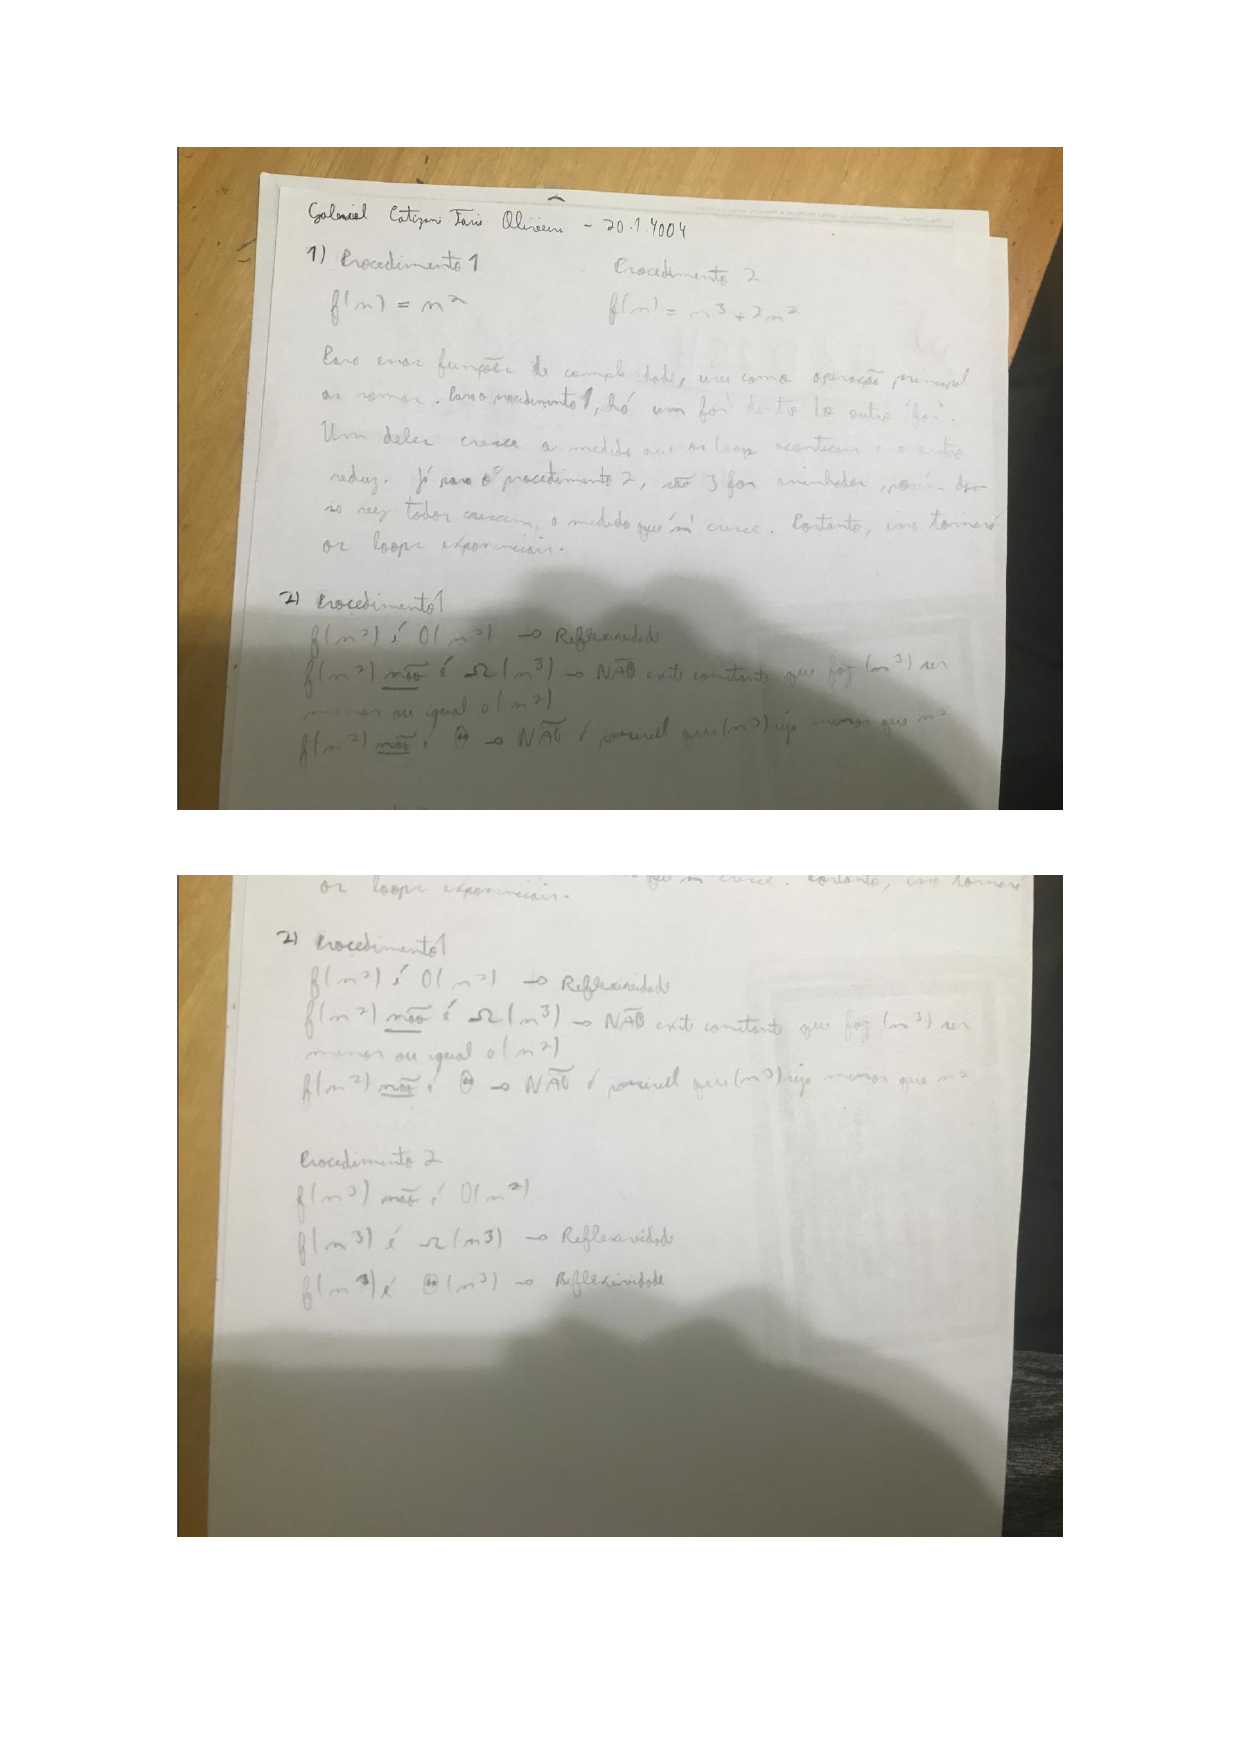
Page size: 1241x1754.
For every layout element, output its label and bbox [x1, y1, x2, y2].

picture [177, 147, 1063, 810]
picture [177, 875, 1063, 1537]
